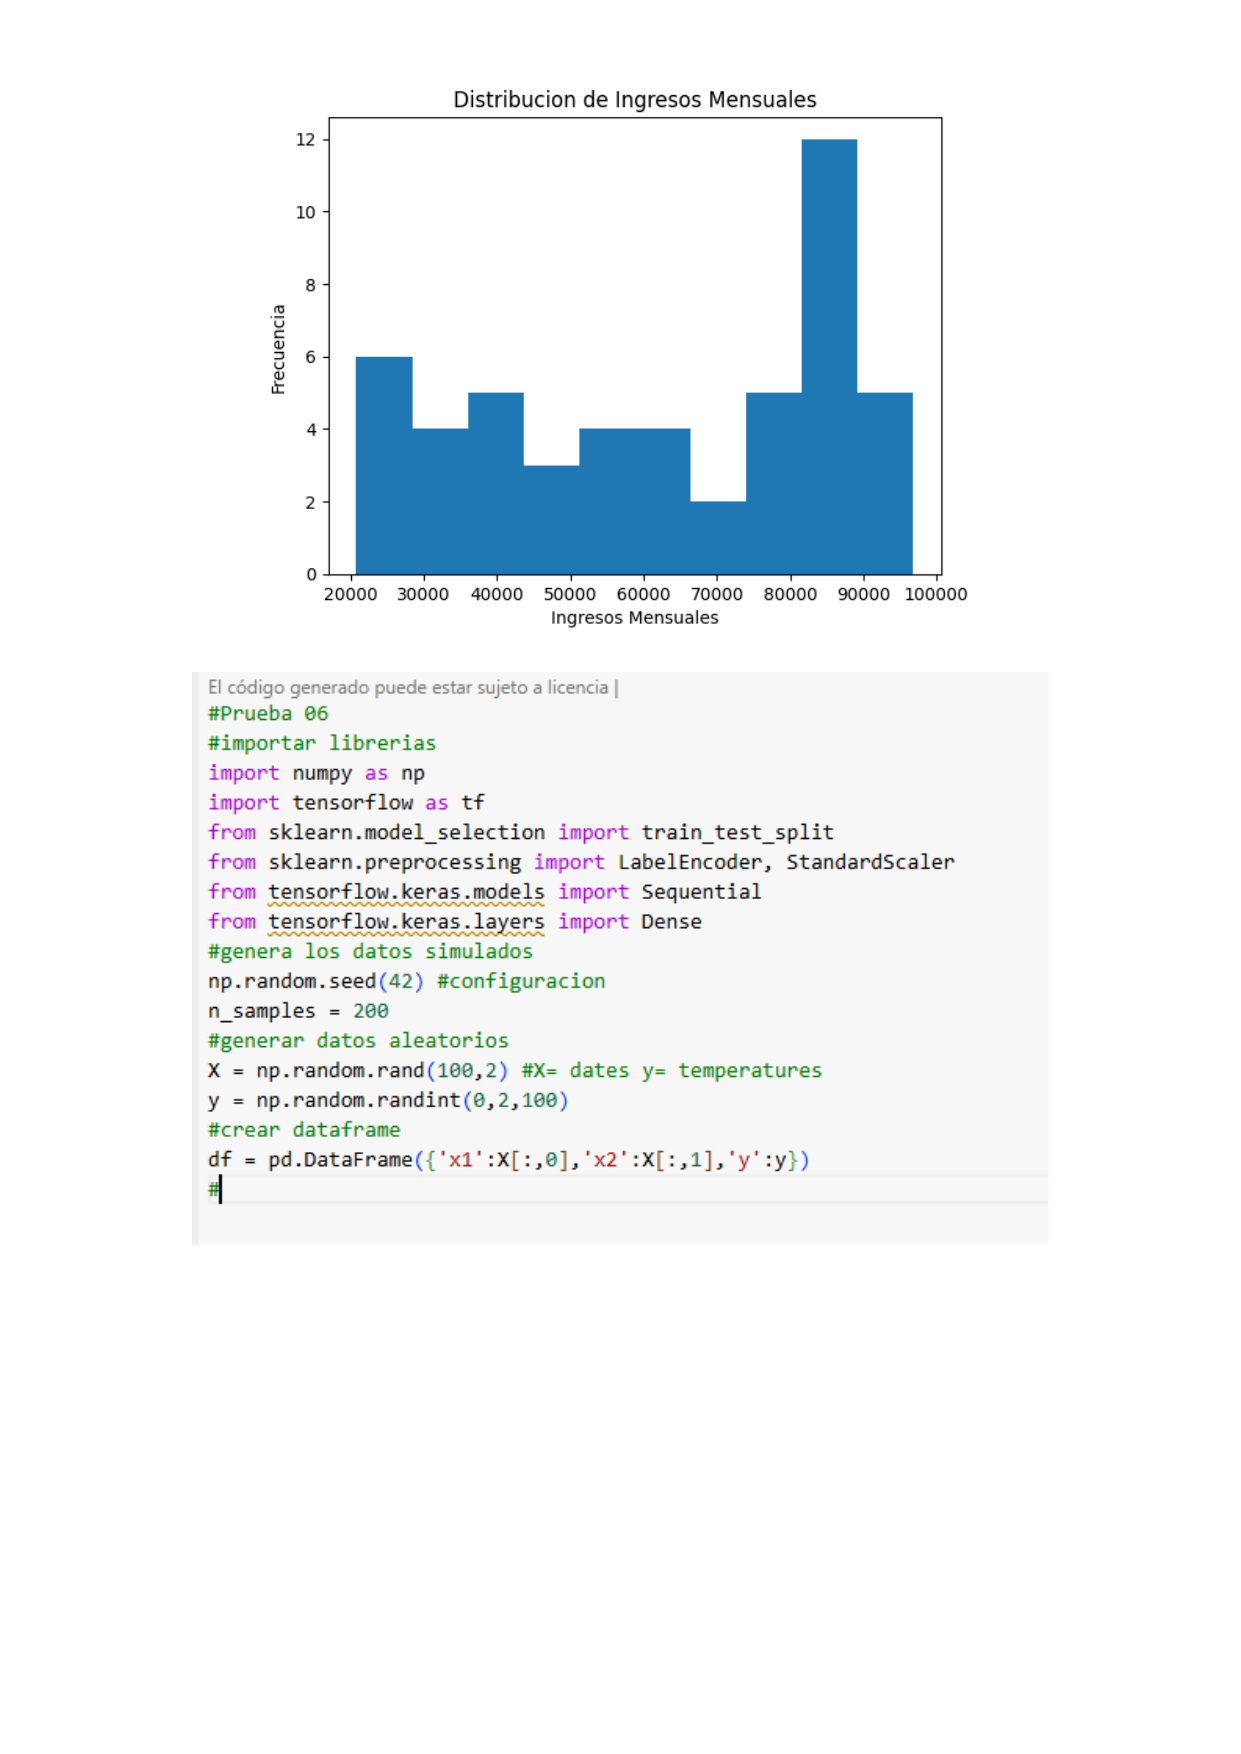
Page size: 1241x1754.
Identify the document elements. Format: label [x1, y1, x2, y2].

picture [192, 672, 1049, 1245]
picture [258, 75, 982, 651]
